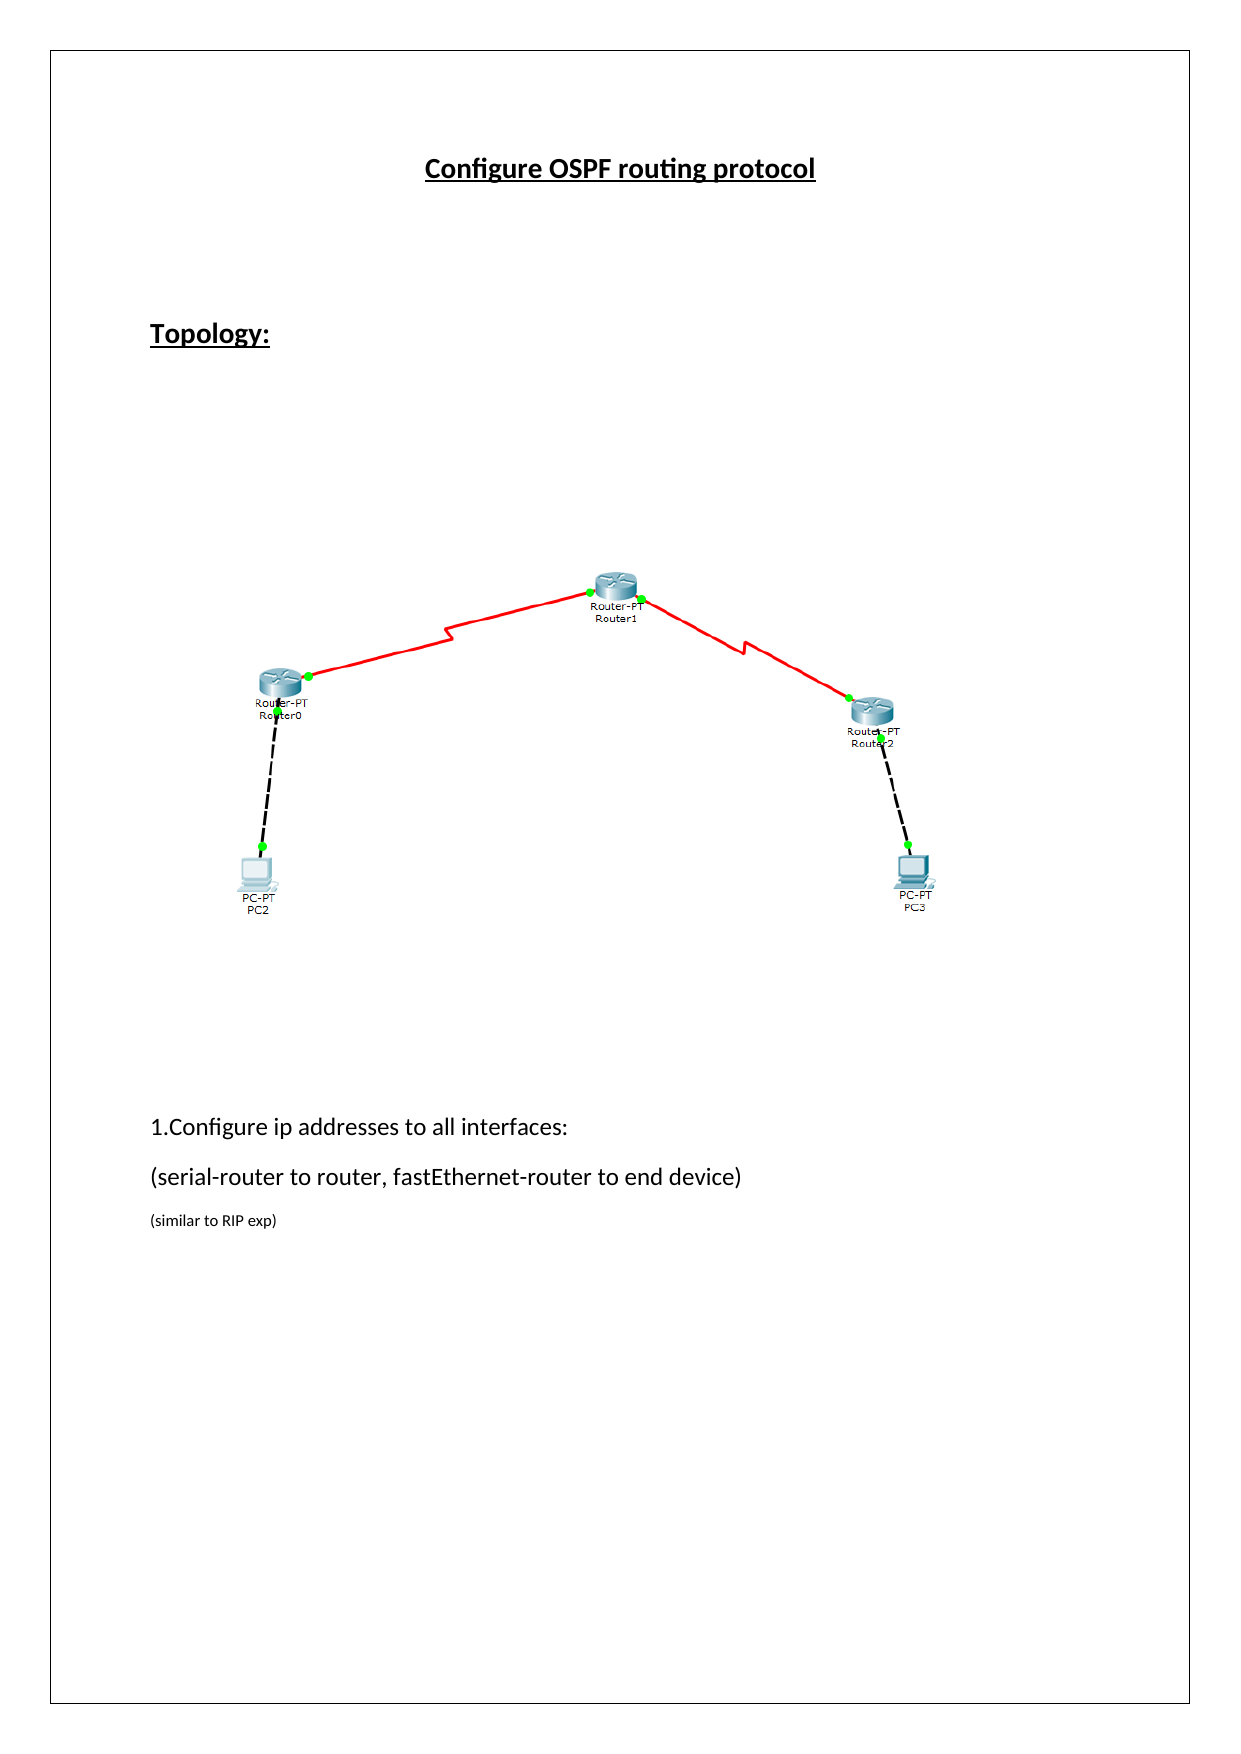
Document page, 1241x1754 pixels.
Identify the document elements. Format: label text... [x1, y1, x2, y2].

text 1.Configure ip addresses to all interfaces: [150, 1111, 1090, 1142]
text (similar to RIP exp) [150, 1210, 1090, 1231]
picture [150, 511, 1091, 999]
text Configure OSPF routing protocol [150, 150, 1090, 186]
text (serial-router to router, fastEthernet-router to end device) [150, 1161, 1090, 1191]
text Topology: [150, 315, 1090, 351]
